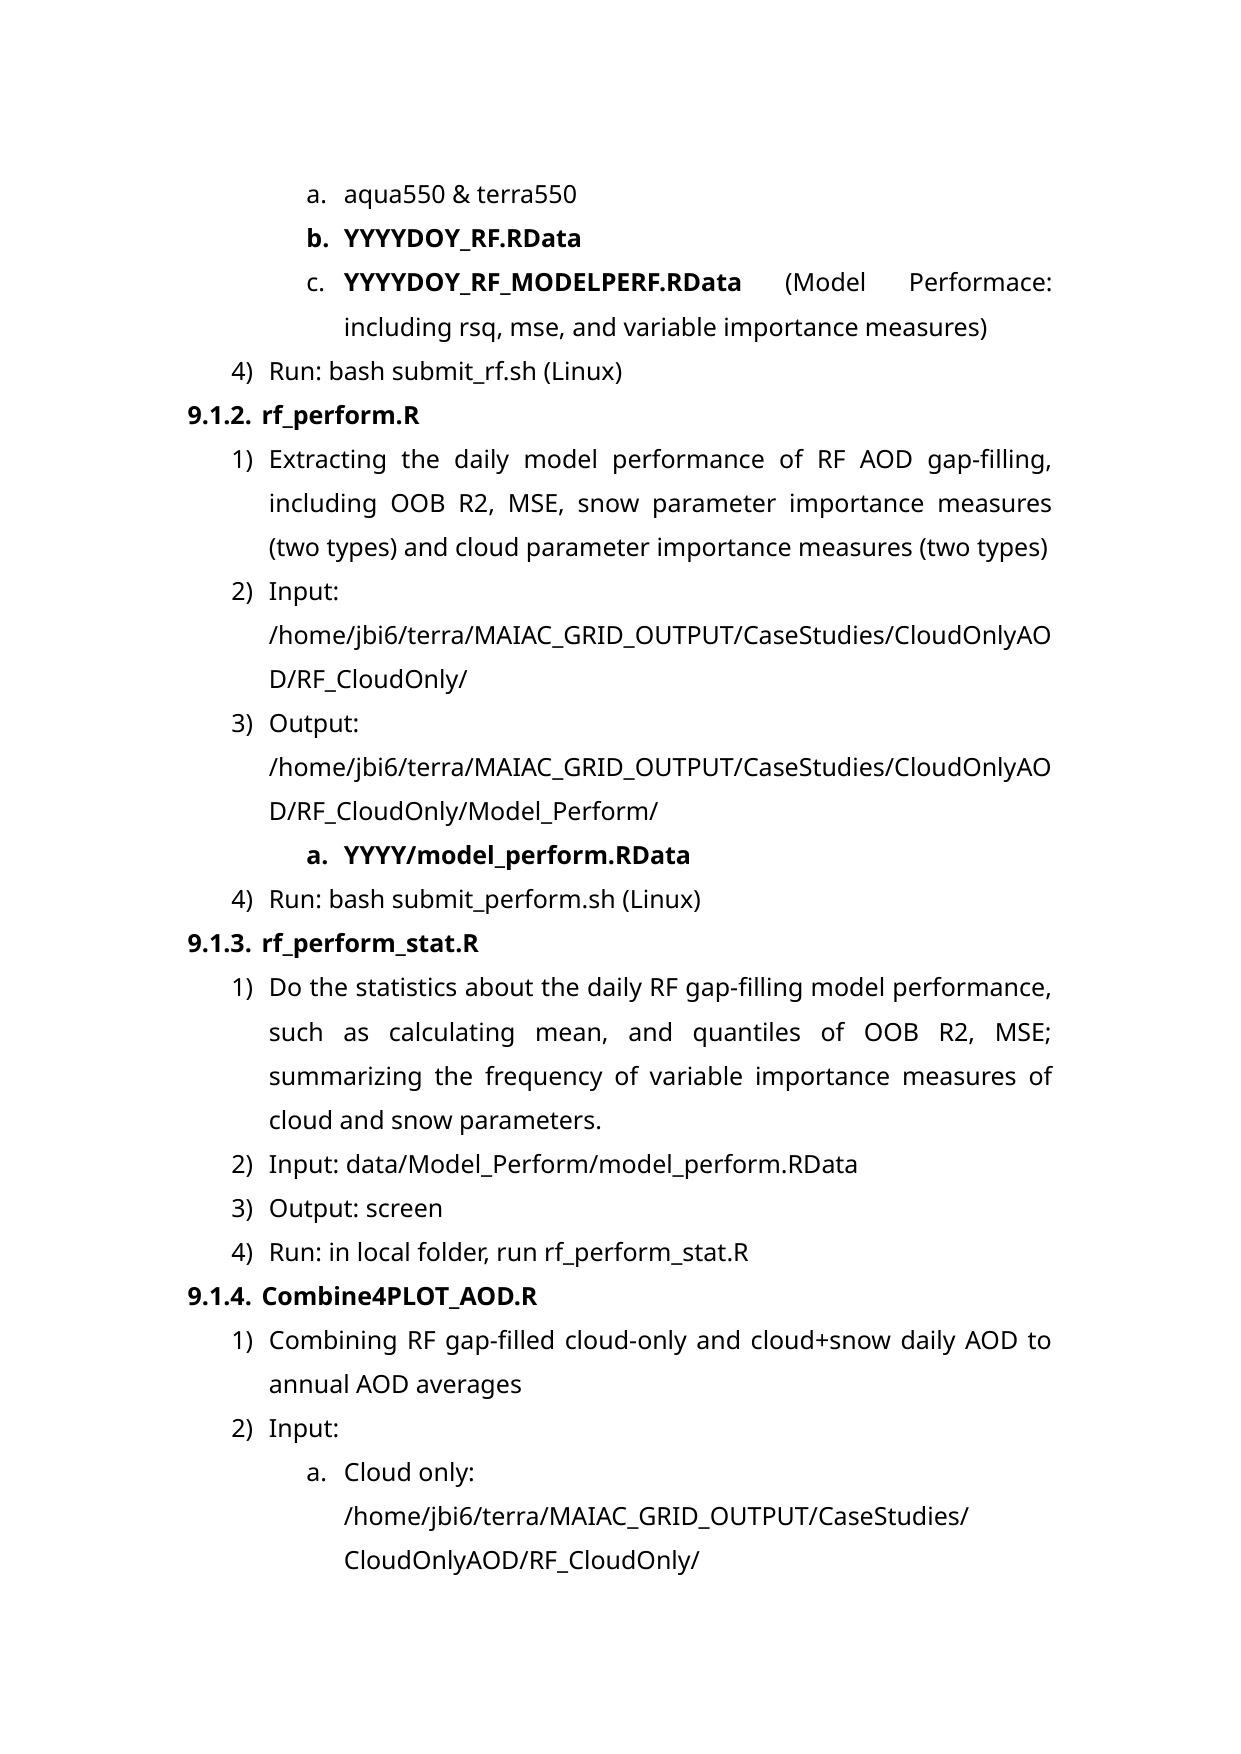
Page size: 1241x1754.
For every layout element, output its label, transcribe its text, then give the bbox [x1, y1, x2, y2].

list Input: data/Model_Perform/model_perform.RData [231, 1141, 1053, 1185]
list Run: bash submit_rf.sh (Linux) [231, 348, 1053, 392]
list Cloud only: [306, 1450, 1053, 1494]
list rf_perform_stat.R [187, 921, 1053, 965]
list Do the statistics about the daily RF gap-filling model performance, such as calculating mean, and quantiles of OOB R2, MSE; summarizing the frequency of variable importance measures of cloud and snow parameters. [231, 965, 1053, 1141]
list /home/jbi6/terra/MAIAC_GRID_OUTPUT/CaseStudies/CloudOnlyAOD/RF_CloudOnly/ [344, 1494, 1053, 1582]
list Input: /home/jbi6/terra/MAIAC_GRID_OUTPUT/CaseStudies/CloudOnlyAOD/RF_CloudOnly/ [231, 568, 1053, 701]
list Combine4PLOT_AOD.R [187, 1273, 1053, 1318]
list YYYYDOY_RF_MODELPERF.RData (Model Performace: including rsq, mse, and variable importance measures) [306, 260, 1053, 348]
list YYYYDOY_RF.RData [306, 216, 1053, 260]
list Input: [231, 1406, 1053, 1450]
list aqua550 & terra550 [306, 172, 1053, 216]
list rf_perform.R [187, 392, 1053, 436]
list Run: in local folder, run rf_perform_stat.R [231, 1229, 1053, 1273]
list Combining RF gap-filled cloud-only and cloud+snow daily AOD to annual AOD averages [231, 1318, 1053, 1406]
list Run: bash submit_perform.sh (Linux) [231, 877, 1053, 921]
list Output: screen [231, 1185, 1053, 1229]
list YYYY/model_perform.RData [306, 833, 1053, 877]
list Output: /home/jbi6/terra/MAIAC_GRID_OUTPUT/CaseStudies/CloudOnlyAOD/RF_CloudOnly/Model_Perform/ [231, 701, 1053, 833]
list Extracting the daily model performance of RF AOD gap-filling, including OOB R2, MSE, snow parameter importance measures (two types) and cloud parameter importance measures (two types) [231, 436, 1053, 568]
